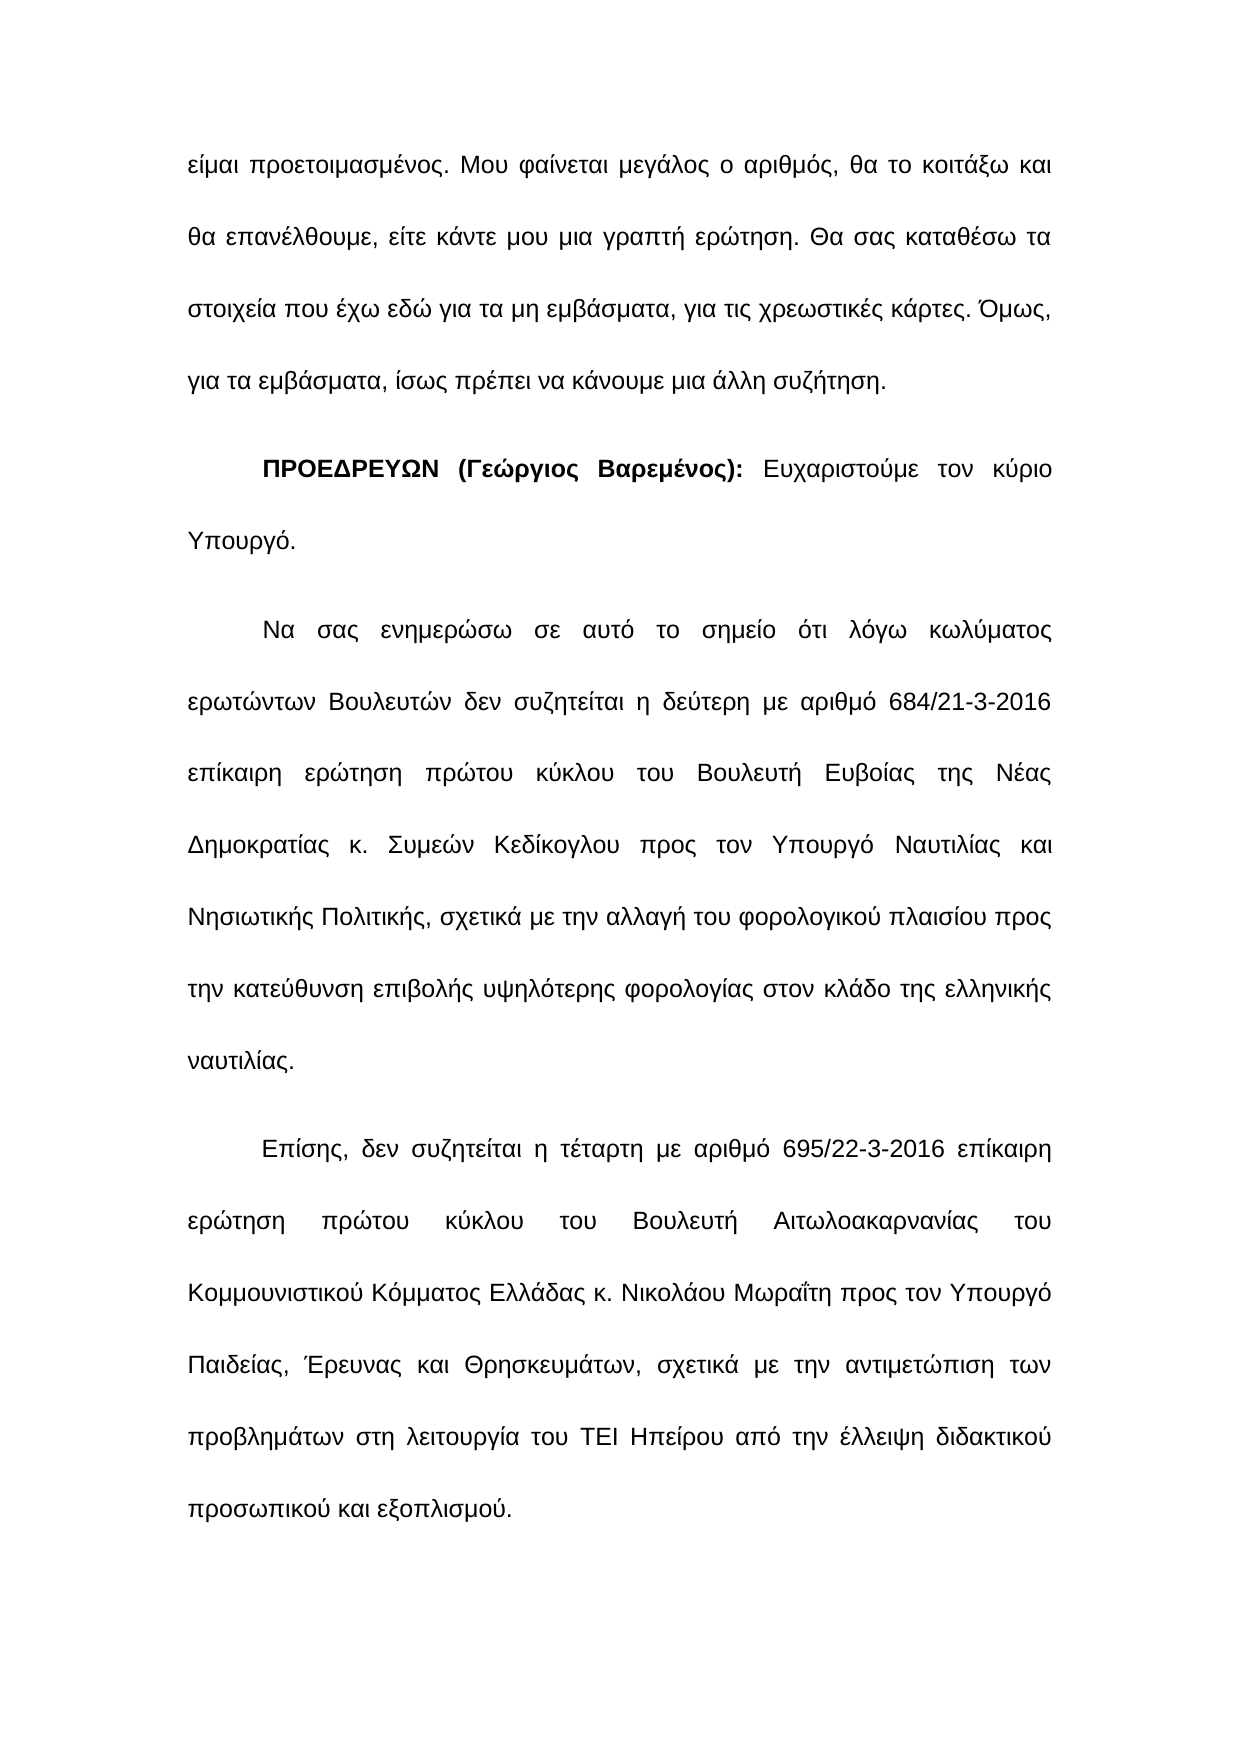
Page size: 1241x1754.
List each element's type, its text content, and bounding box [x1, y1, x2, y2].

text Να σας ενημερώσω σε αυτό το σημείο ότι λόγω κωλύματος ερωτώντων Βουλευτών δεν συζητείται η δεύτερη με αριθμό 684/21-3-2016 επίκαιρη ερώτηση πρώτου κύκλου του Βουλευτή Ευβοίας της Νέας Δημοκρατίας κ. Συμεών Κεδίκογλου προς τον Υπουργό Ναυτιλίας και Νησιωτικής Πολιτικής, σχετικά με την αλλαγή του φορολογικού πλαισίου προς την κατεύθυνση επιβολής υψηλότερης φορολογίας στον κλάδο της ελληνικής ναυτιλίας. [187, 614, 1053, 1074]
text Επίσης, δεν συζητείται η τέταρτη με αριθμό 695/22-3-2016 επίκαιρη ερώτηση πρώτου κύκλου του Βουλευτή Αιτωλοακαρνανίας του Κομμουνιστικού Κόμματος Ελλάδας κ. Νικολάου Μωραΐτη προς τον Υπουργό Παιδείας, Έρευνας και Θρησκευμάτων, σχετικά με την αντιμετώπιση των προβλημάτων στη λειτουργία του ΤΕΙ Ηπείρου από την έλλειψη διδακτικού προσωπικού και εξοπλισμού. [187, 1134, 1053, 1522]
text ΠΡΟΕΔΡΕΥΩΝ (Γεώργιος Βαρεμένος): Ευχαριστούμε τον κύριο Υπουργό. [187, 454, 1053, 555]
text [187, 150, 1053, 394]
